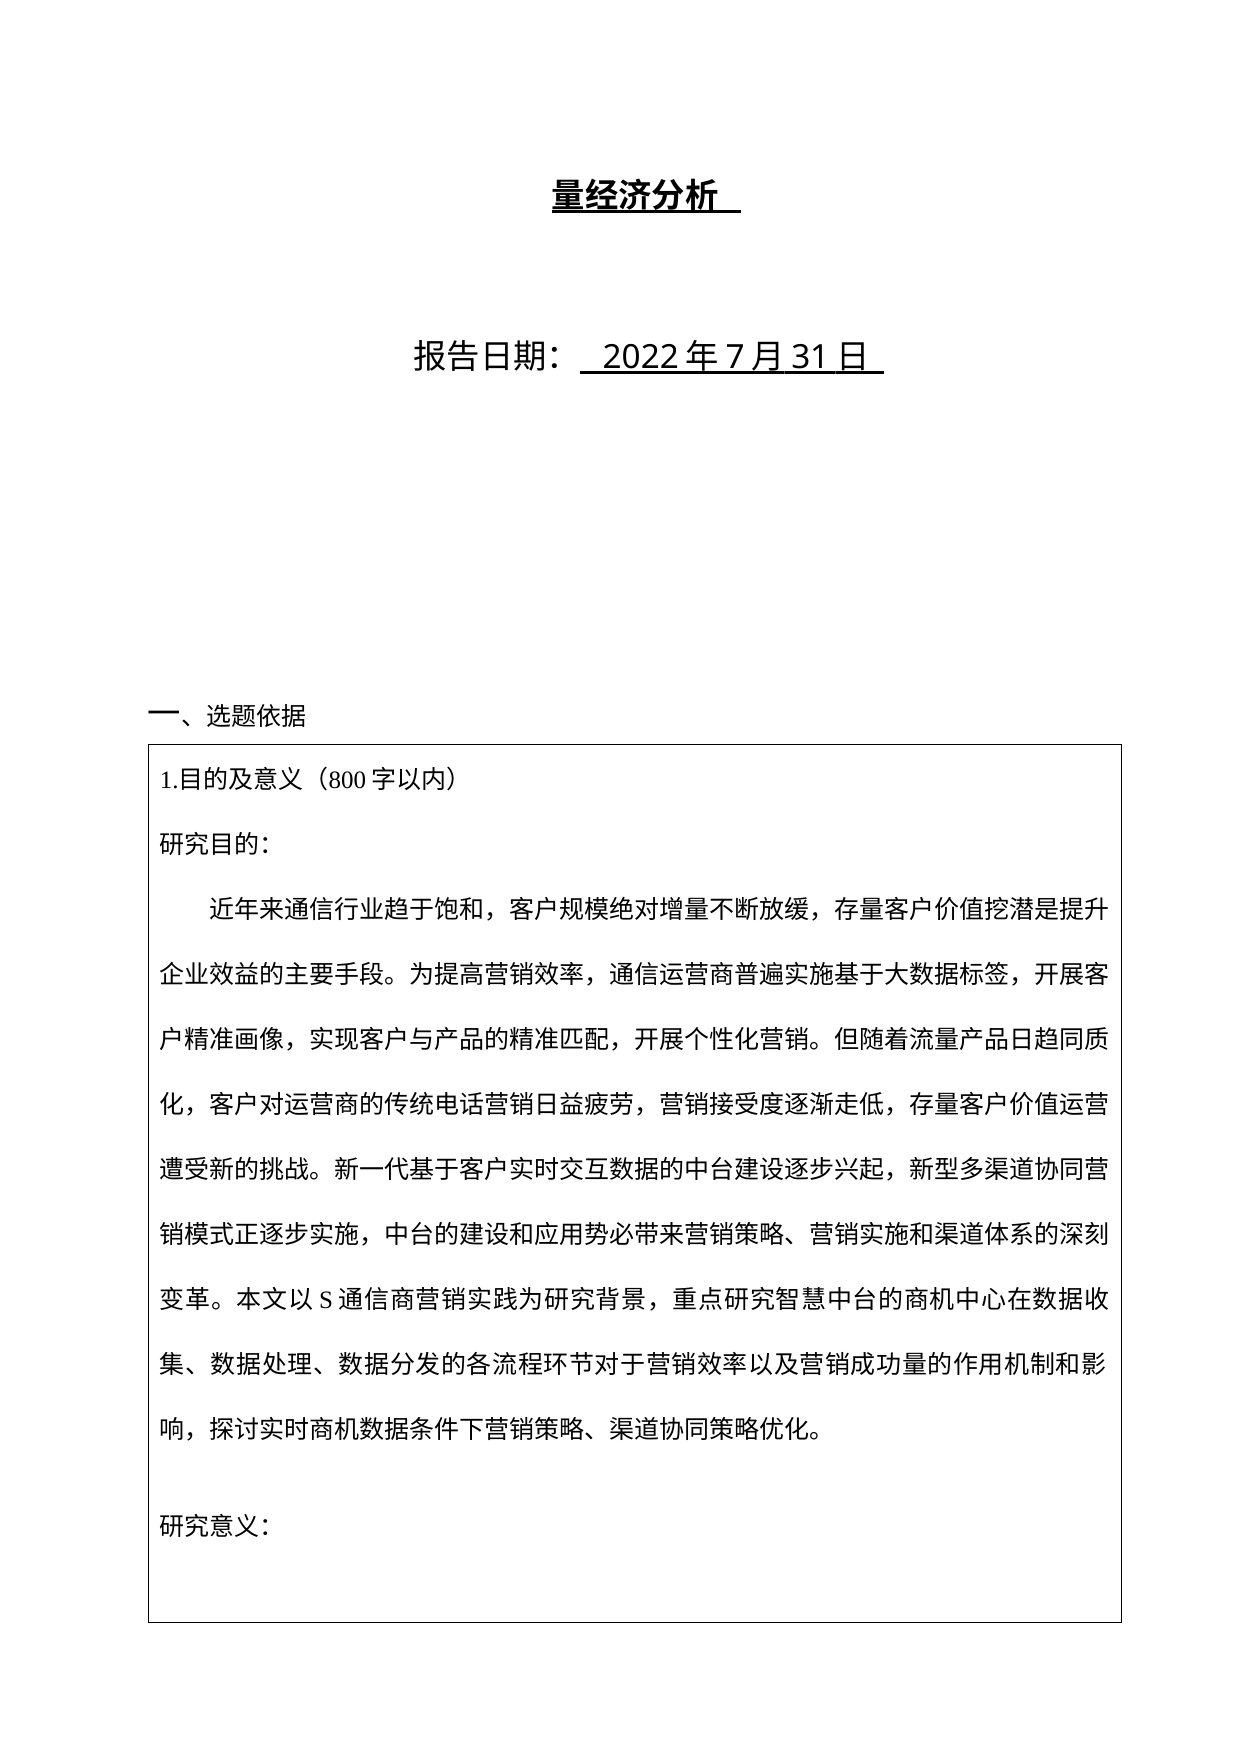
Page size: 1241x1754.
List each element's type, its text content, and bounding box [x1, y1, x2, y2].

text 一、选题依据 [148, 679, 1122, 744]
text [148, 161, 1122, 226]
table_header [149, 745, 1121, 1622]
text 报告日期： 2022年7月31日 [148, 322, 1122, 387]
